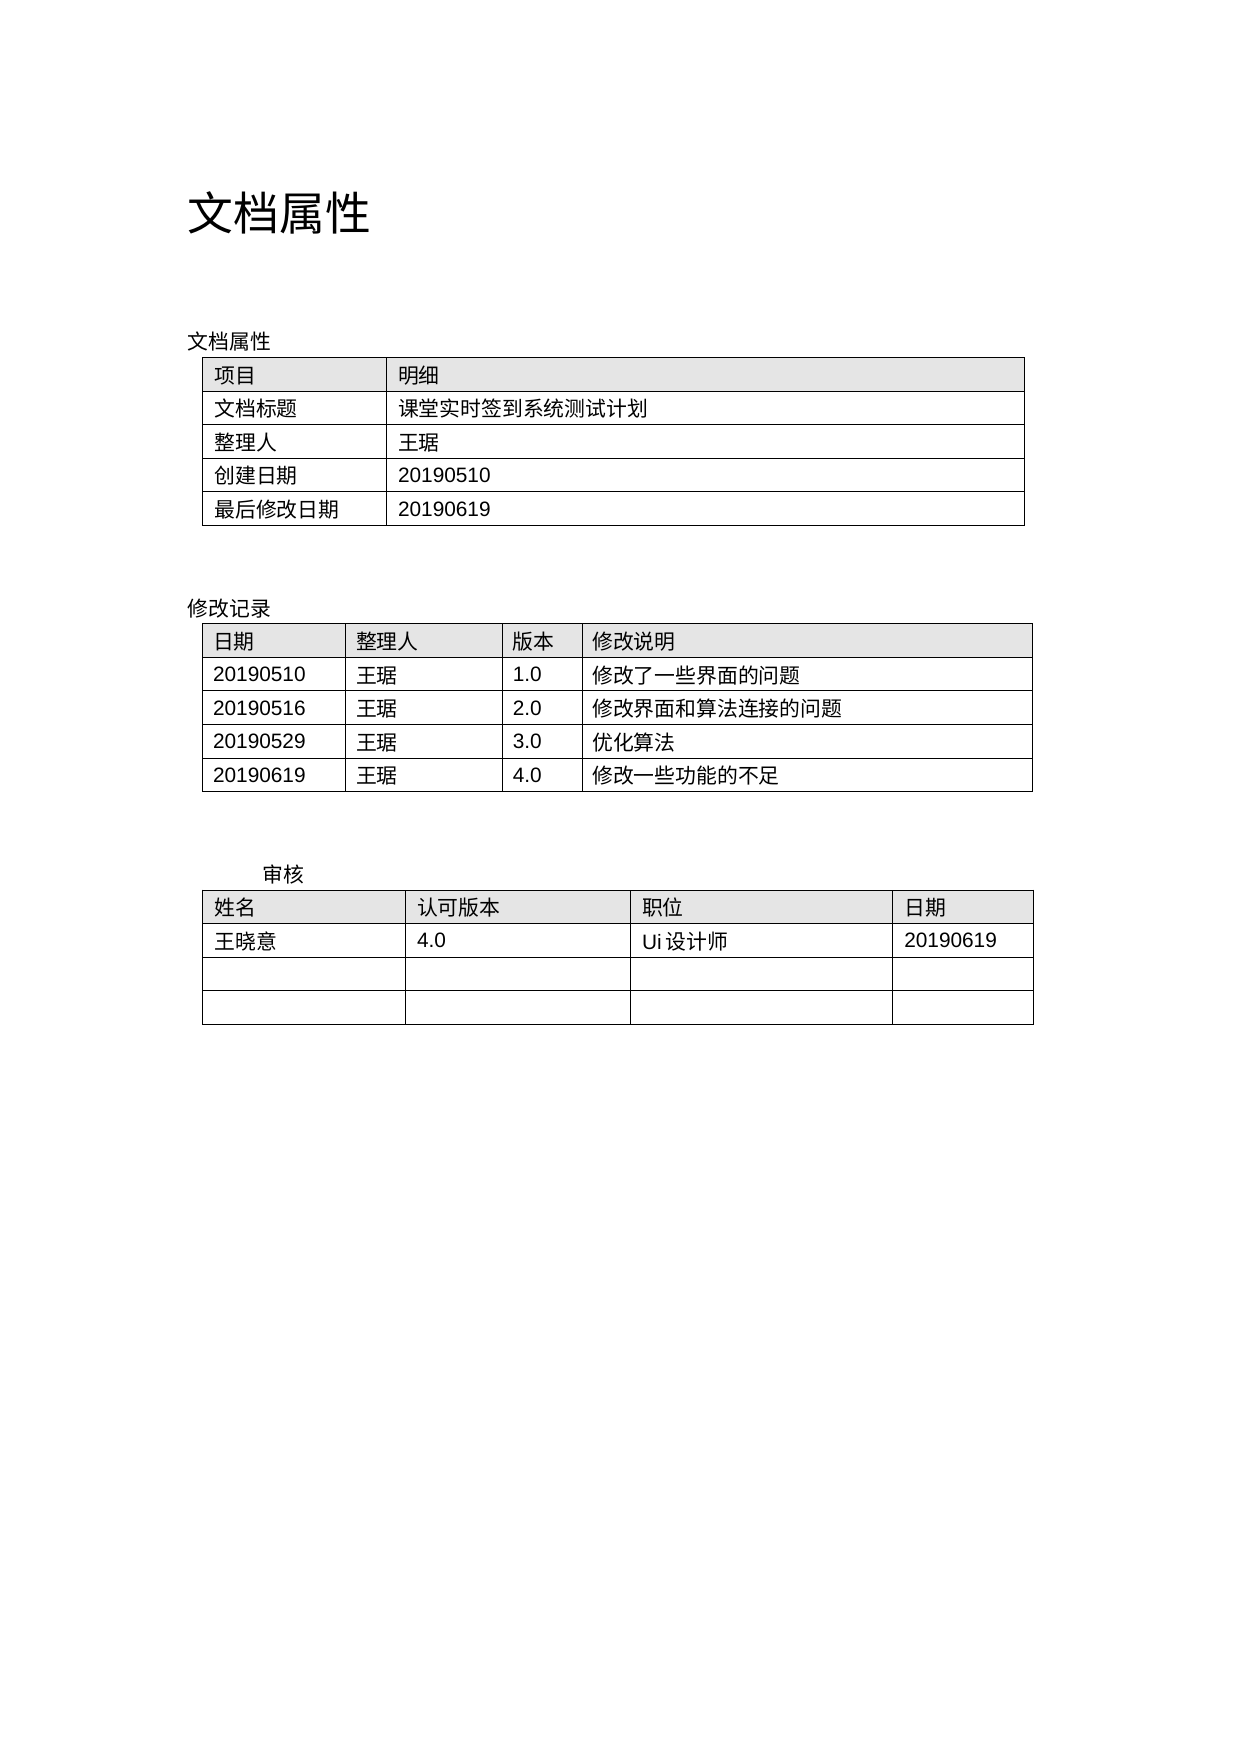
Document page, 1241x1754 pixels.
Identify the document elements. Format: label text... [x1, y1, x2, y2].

table_cell 20190510 [203, 658, 345, 690]
table_cell [203, 991, 405, 1024]
table_cell [406, 991, 630, 1024]
text 文档属性 [187, 324, 1053, 357]
table_cell 1.0 [503, 658, 582, 690]
table_header 认可版本 [406, 891, 630, 923]
table_cell 20190619 [387, 492, 1024, 525]
table_cell 20190619 [893, 924, 1033, 957]
table_header 职位 [631, 891, 892, 923]
table_cell 修改了一些界面的问题 [583, 658, 1032, 690]
table_cell [893, 991, 1033, 1024]
table_cell 课堂实时签到系统测试计划 [387, 392, 1024, 424]
table_header 整理人 [346, 624, 502, 657]
table_cell [631, 958, 892, 990]
table_header 修改说明 [583, 624, 1032, 657]
table_header 姓名 [203, 891, 405, 923]
table_cell 20190516 [203, 691, 345, 724]
table_cell 王琚 [346, 759, 502, 791]
table_cell 2.0 [503, 691, 582, 724]
table_cell 修改一些功能的不足 [583, 759, 1032, 791]
text 文档属性 [187, 162, 1053, 259]
table_cell 修改界面和算法连接的问题 [583, 691, 1032, 724]
table_cell 整理人 [203, 425, 386, 458]
table_cell [406, 958, 630, 990]
table_header 日期 [893, 891, 1033, 923]
table_cell 王琚 [346, 658, 502, 690]
table_cell 王琚 [346, 725, 502, 757]
table_cell 最后修改日期 [203, 492, 386, 525]
table_header 项目 [203, 358, 386, 391]
table_cell [893, 958, 1033, 990]
table_cell 优化算法 [583, 725, 1032, 757]
table_cell Ui设计师 [631, 924, 892, 957]
table_cell 文档标题 [203, 392, 386, 424]
table_cell [631, 991, 892, 1024]
table_cell 3.0 [503, 725, 582, 757]
table_cell 20190510 [387, 459, 1024, 491]
table_header 版本 [503, 624, 582, 657]
text 修改记录 [187, 591, 1053, 623]
table_cell 王琚 [346, 691, 502, 724]
table_cell 4.0 [406, 924, 630, 957]
table_cell 创建日期 [203, 459, 386, 491]
table_header 明细 [387, 358, 1024, 391]
table_cell 20190619 [203, 759, 345, 791]
table_cell 王晓意 [203, 924, 405, 957]
table_cell 4.0 [503, 759, 582, 791]
table_cell [203, 958, 405, 990]
table_cell 王琚 [387, 425, 1024, 458]
table_header 日期 [203, 624, 345, 657]
table_cell 20190529 [203, 725, 345, 757]
text 审核 [262, 857, 1053, 889]
